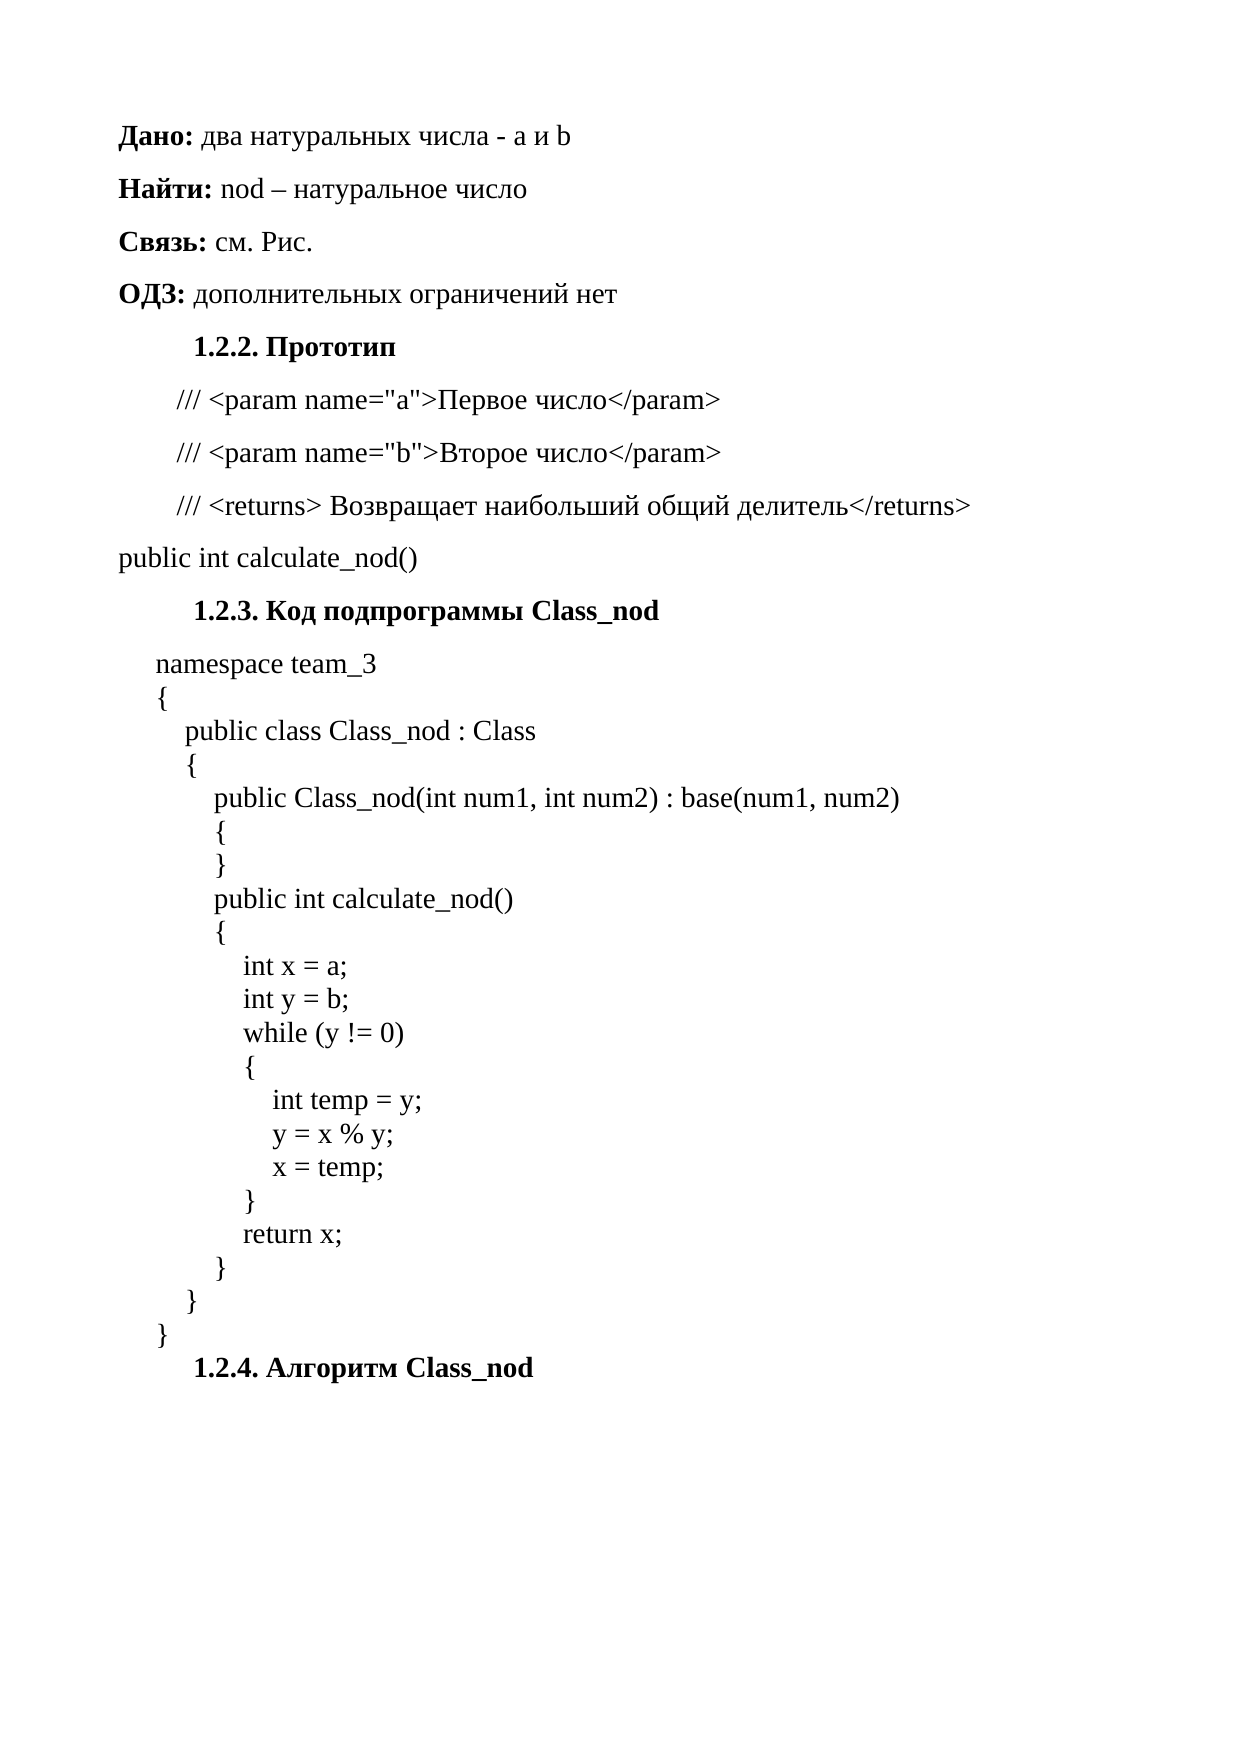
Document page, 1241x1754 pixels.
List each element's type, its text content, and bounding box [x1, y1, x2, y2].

text /// <returns> Возвращает наибольший общий делитель</returns> [118, 488, 1152, 521]
text int temp = y; [155, 1082, 1152, 1116]
text { [155, 747, 1152, 780]
text /// <param name="a">Первое число</param> [118, 382, 1152, 416]
text Найти: nod – натуральное число [118, 171, 1152, 204]
text } [155, 1183, 1152, 1216]
text while (y != 0) [155, 1015, 1152, 1049]
text public class Class_nod : Class [155, 713, 1152, 747]
list Код подпрограммы Class_nod [193, 593, 1152, 627]
text namespace team_3 [155, 646, 1152, 680]
text int y = b; [155, 982, 1152, 1015]
text public int calculate_nod() [155, 881, 1152, 914]
text } [155, 1250, 1152, 1283]
text public int calculate_nod() [118, 541, 1152, 574]
text Связь: см. Рис. [118, 224, 1152, 257]
text y = x % y; [155, 1116, 1152, 1149]
text Дано: два натуральных числа - a и b [118, 118, 1152, 152]
text } [155, 1317, 1152, 1351]
list Прототип [193, 329, 1152, 363]
list Алгоритм Class_nod [193, 1351, 1152, 1384]
text } [155, 847, 1152, 881]
text public Class_nod(int num1, int num2) : base(num1, num2) [155, 780, 1152, 814]
text return x; [155, 1216, 1152, 1250]
text } [155, 1283, 1152, 1317]
text ОДЗ: дополнительных ограничений нет [118, 277, 1152, 310]
text int x = a; [155, 948, 1152, 982]
text x = temp; [155, 1149, 1152, 1183]
text { [155, 814, 1152, 847]
text { [155, 1049, 1152, 1082]
text { [155, 914, 1152, 948]
text /// <param name="b">Второе число</param> [118, 435, 1152, 468]
text { [155, 680, 1152, 713]
